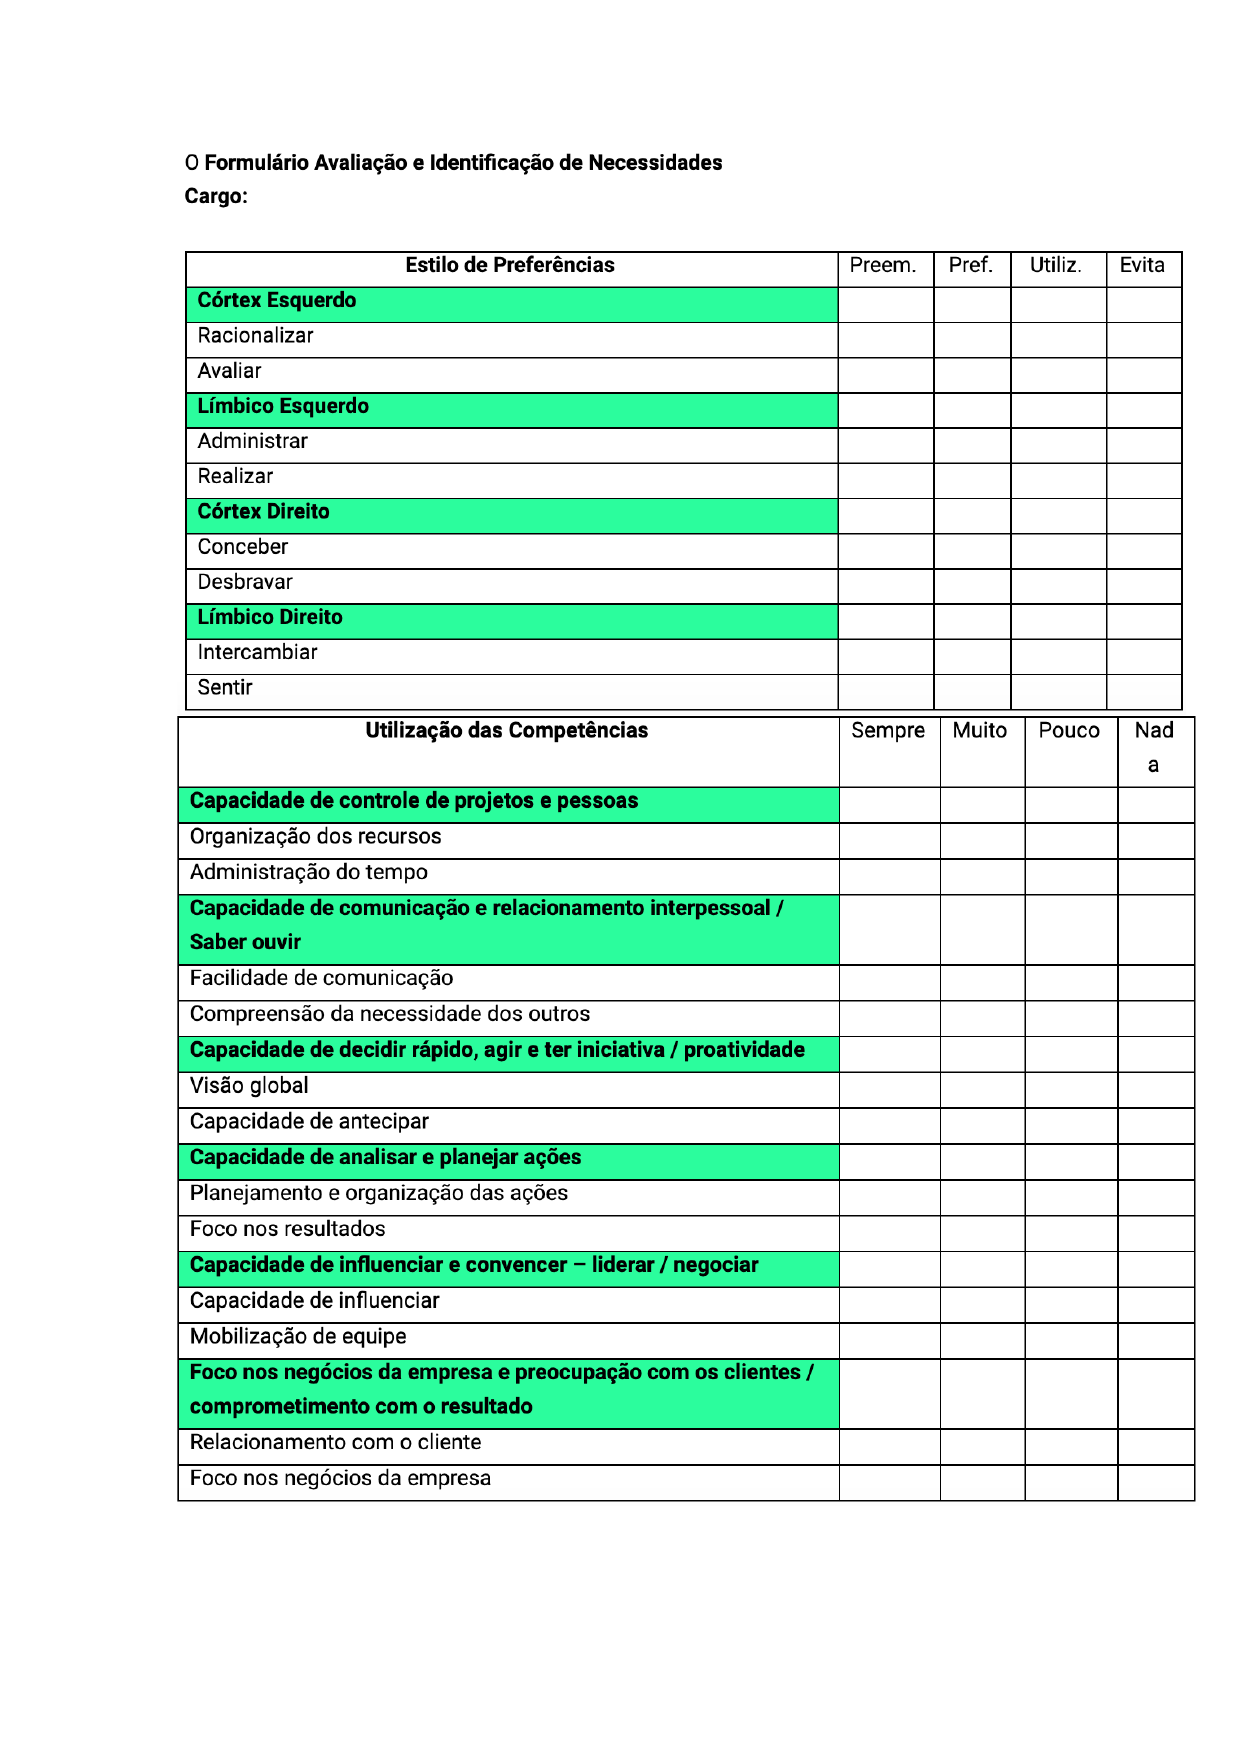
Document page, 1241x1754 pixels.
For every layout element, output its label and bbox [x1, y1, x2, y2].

picture [177, 716, 1200, 1506]
picture [177, 147, 1187, 715]
